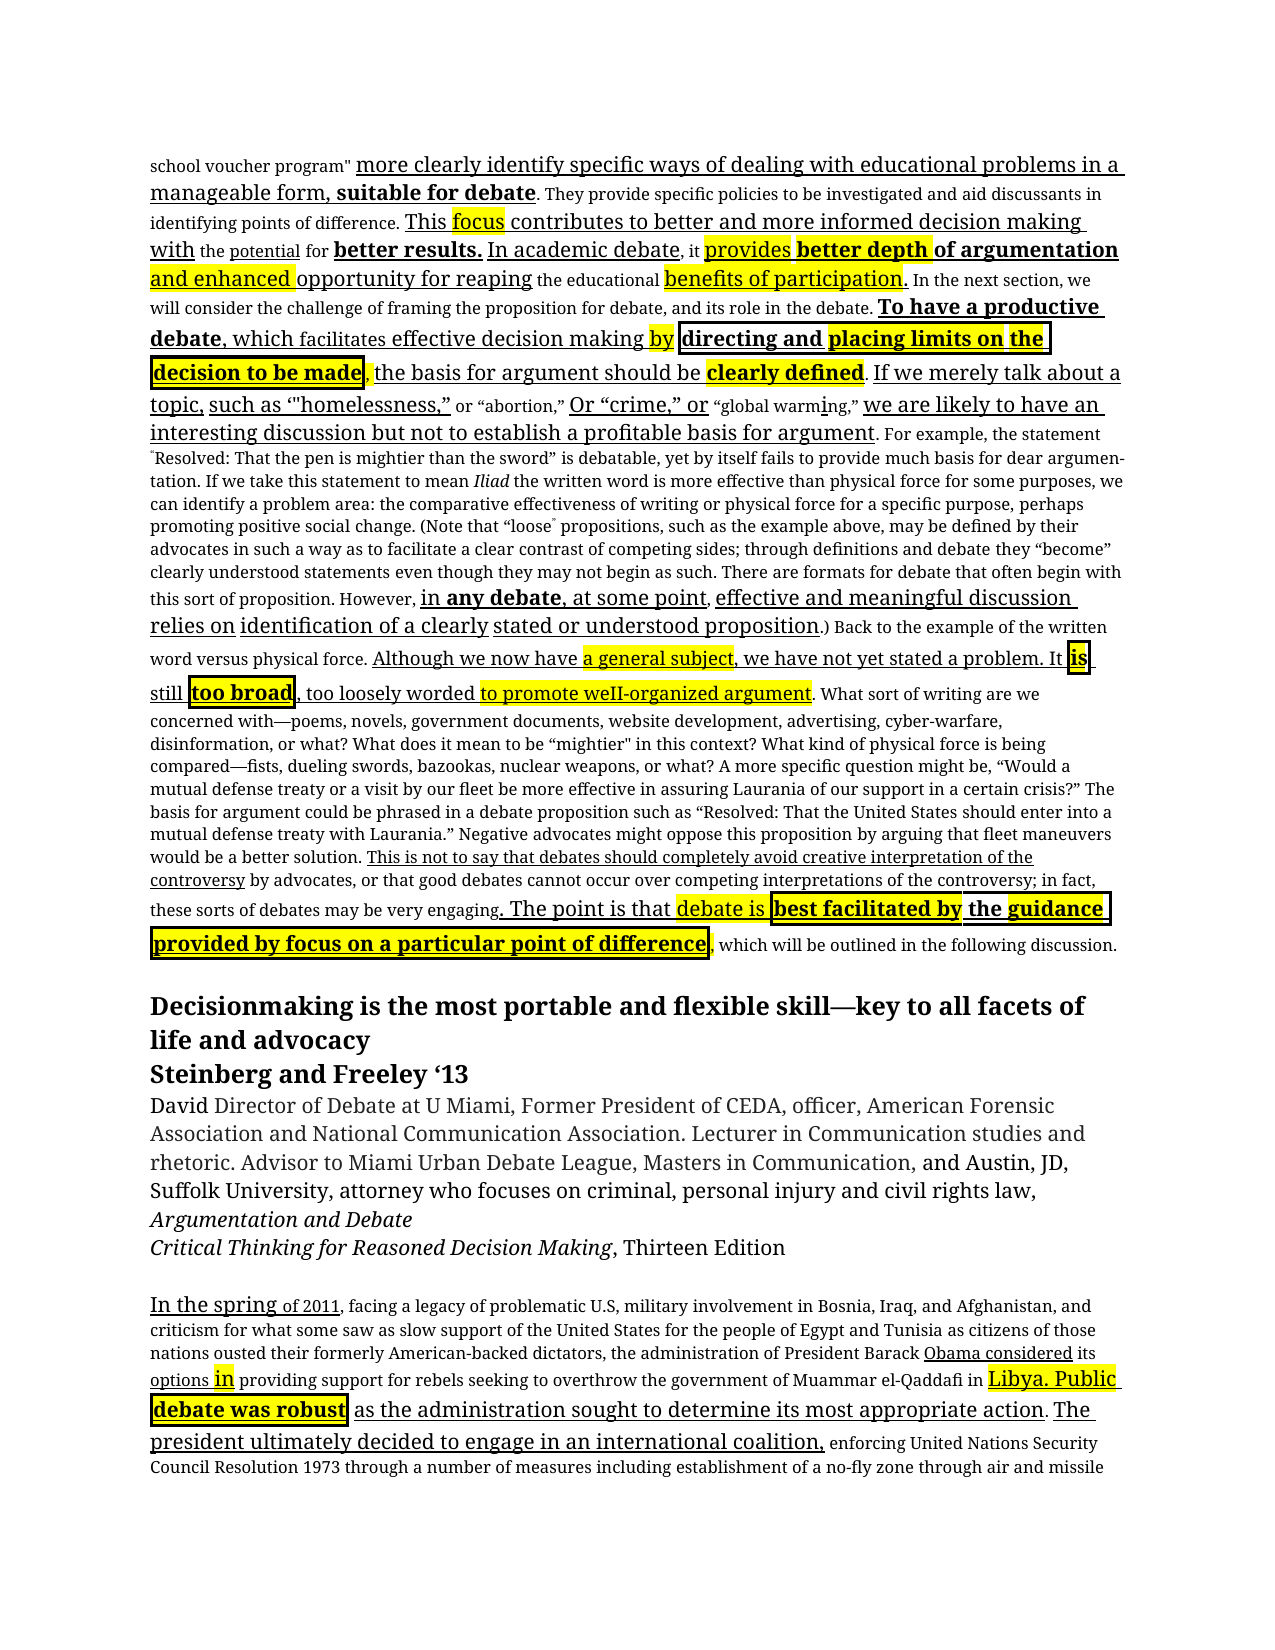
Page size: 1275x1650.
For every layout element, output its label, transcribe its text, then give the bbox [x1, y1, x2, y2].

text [150, 150, 1125, 960]
text David Director of Debate at U Miami, Former President of CEDA, officer, American Forensic Association and National Communication Association. Lecturer in Communication studies and rhetoric. Advisor to Miami Urban Debate League, Masters in Communication, and Austin, JD, Suffolk University, attorney who focuses on criminal, personal injury and civil rights law, Argumentation and Debate [150, 1091, 1125, 1233]
text Steinberg and Freeley ‘13 [150, 1057, 1125, 1091]
text Critical Thinking for Reasoned Decision Making, Thirteen Edition [150, 1233, 1125, 1262]
text Decisionmaking is the most portable and flexible skill—key to all facets of life and advocacy [150, 989, 1125, 1057]
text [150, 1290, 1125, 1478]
